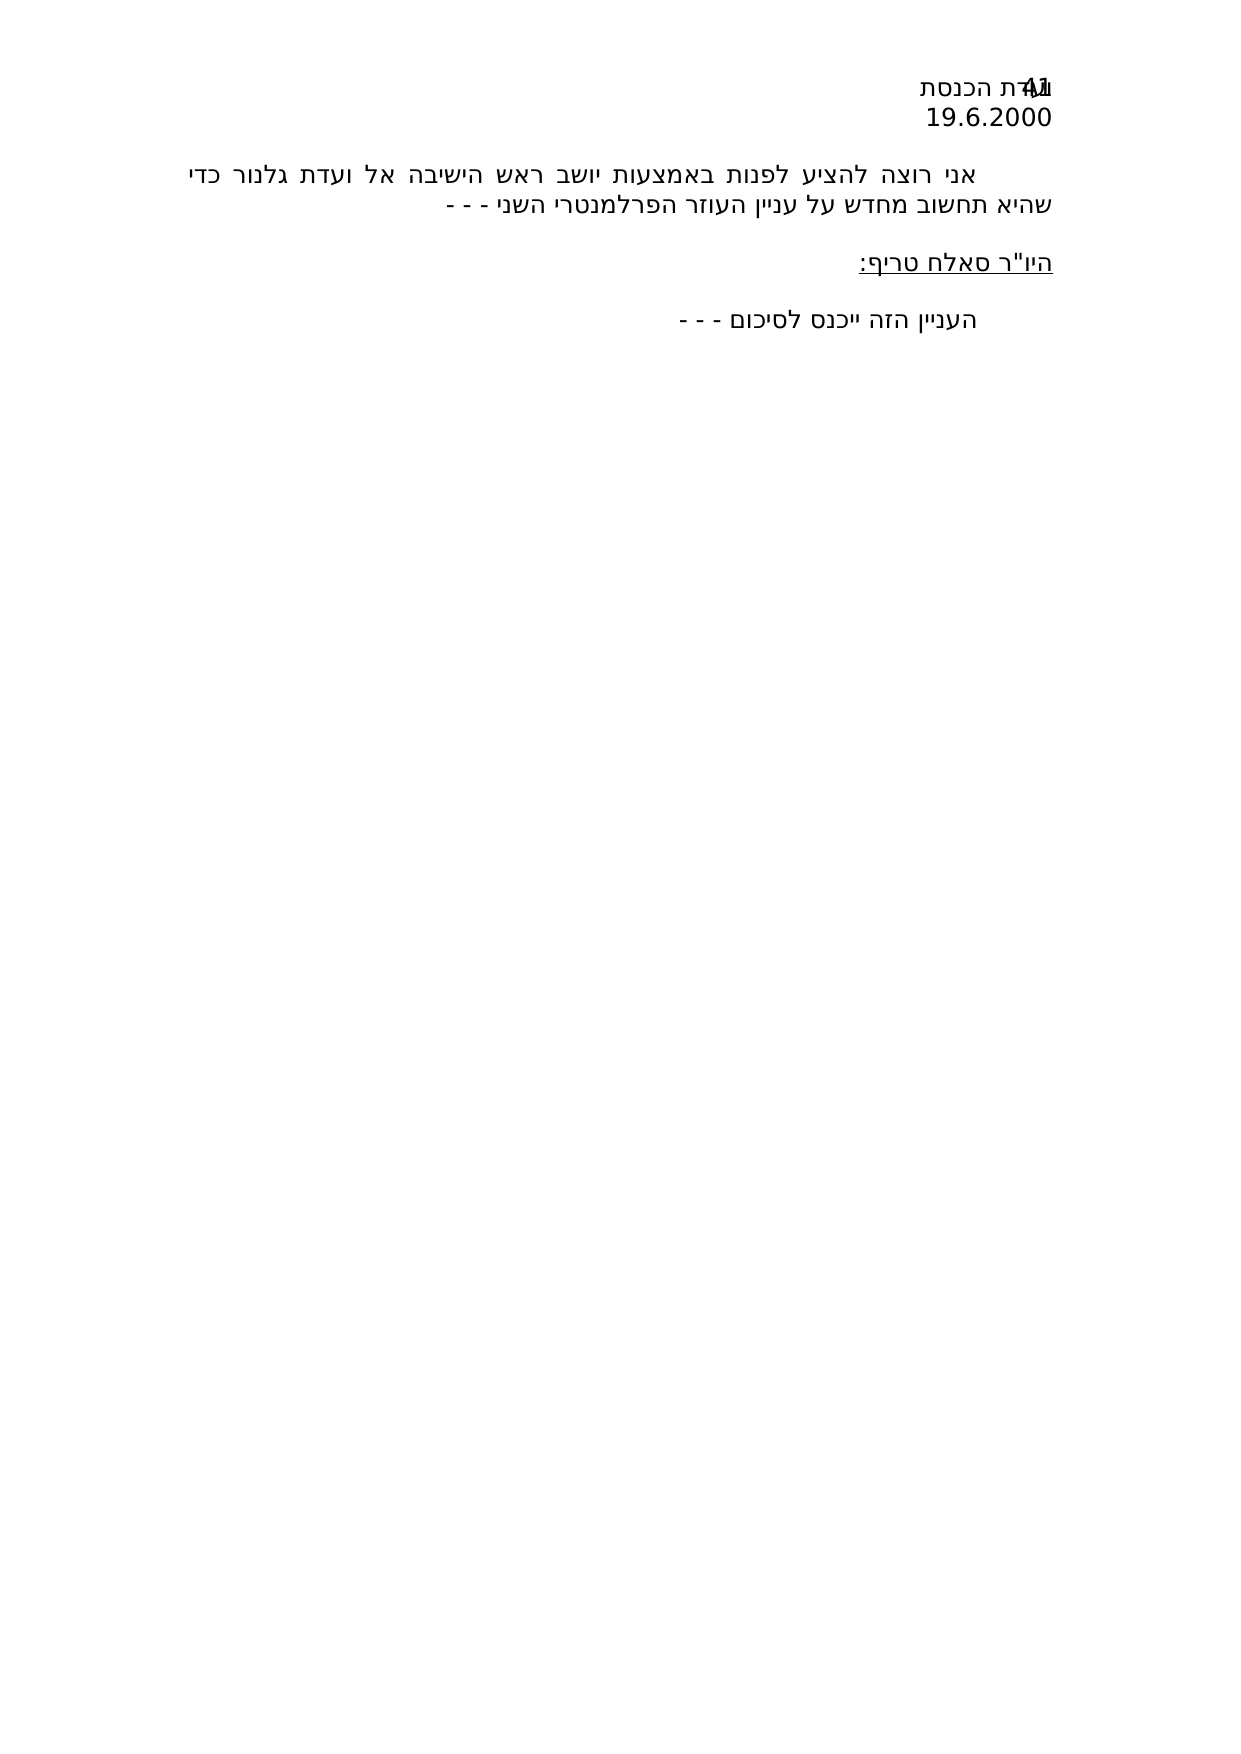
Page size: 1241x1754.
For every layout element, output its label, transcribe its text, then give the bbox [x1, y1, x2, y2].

text היו"ר סאלח טריף: [187, 248, 1053, 277]
text אני רוצה להציע לפנות באמצעות יושב ראש הישיבה אל ועדת גלנור כדי שהיא תחשוב מחדש על עניין העוזר הפרלמנטרי השני - - - [187, 161, 1053, 219]
text העניין הזה ייכנס לסיכום - - - [187, 306, 1053, 335]
